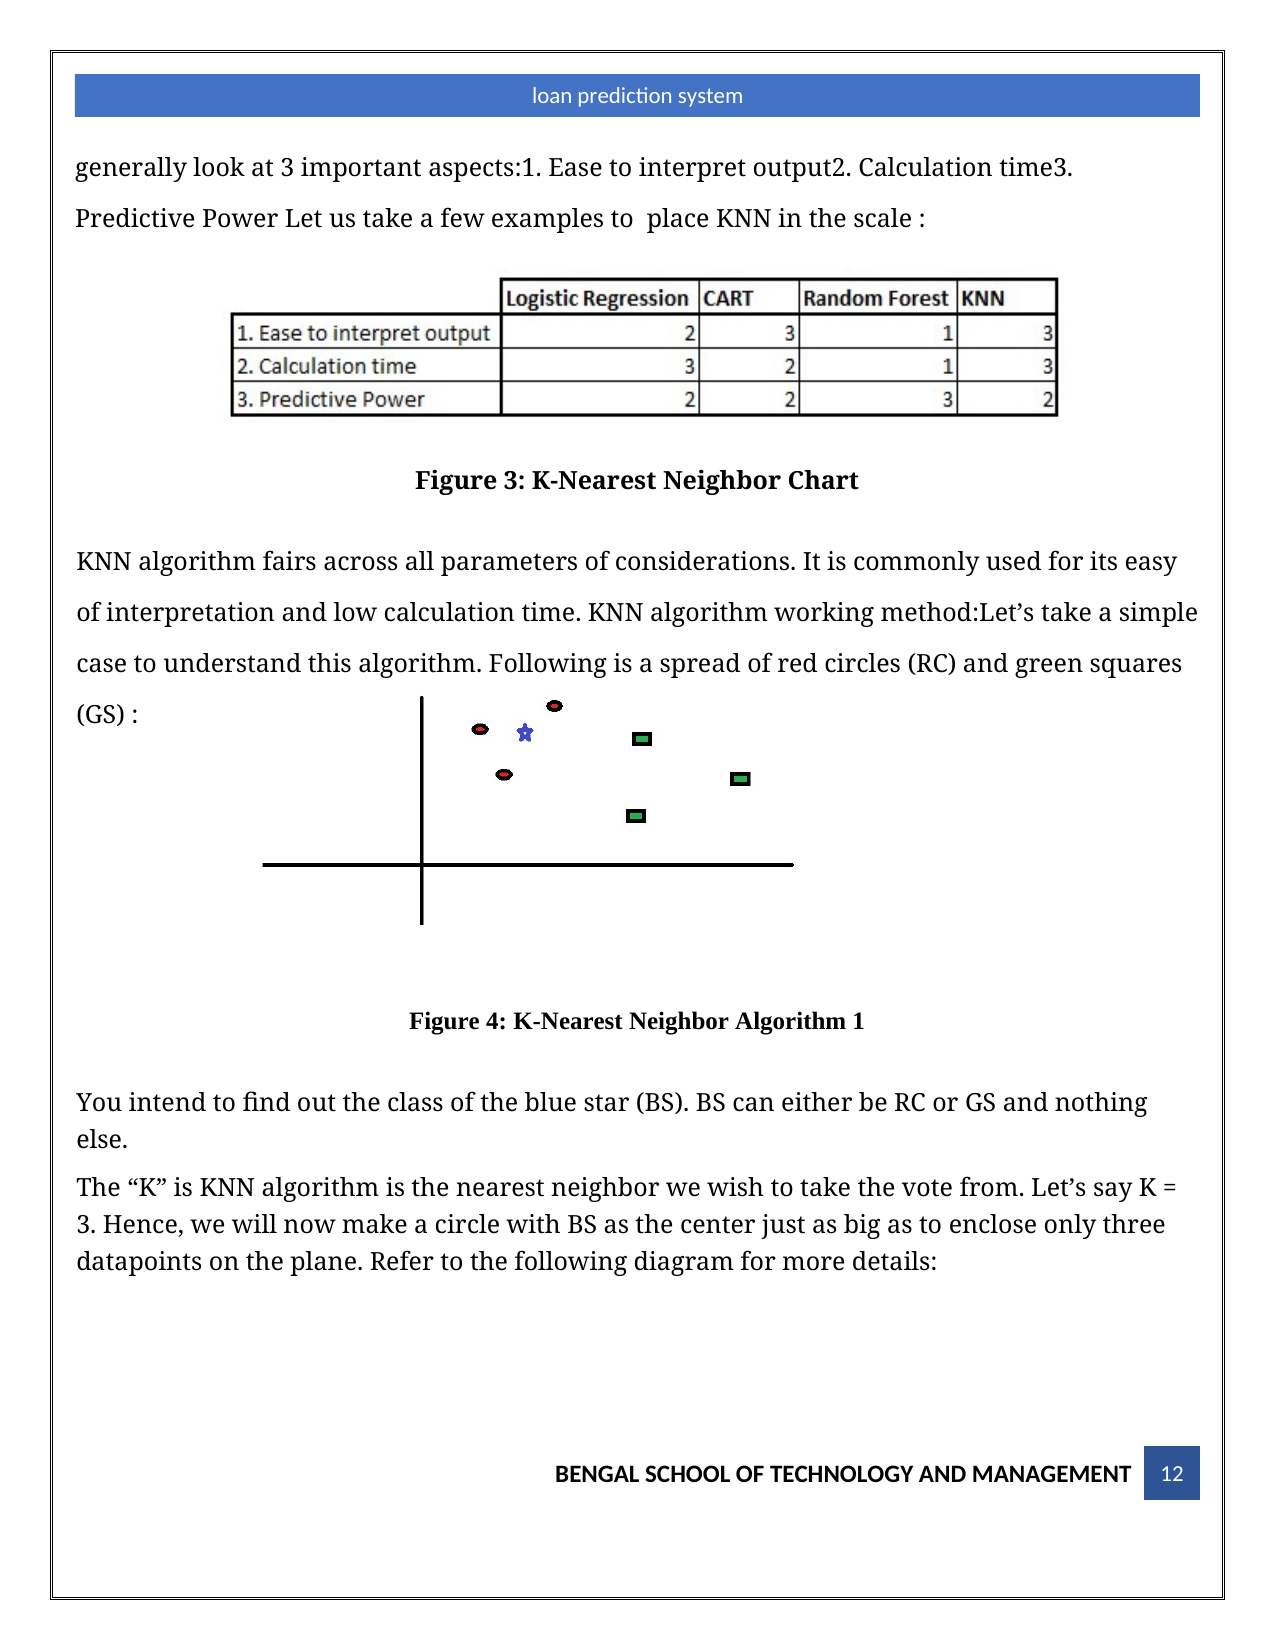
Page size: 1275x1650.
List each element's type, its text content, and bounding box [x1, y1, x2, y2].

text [75, 150, 1200, 235]
picture [220, 268, 1067, 422]
subtitle Figure 4: K-Nearest Neighbor Algorithm 1 [75, 1006, 1198, 1034]
picture [262, 681, 816, 925]
text The “K” is KNN algorithm is the nearest neighbor we wish to take the vote from. Let’s say K = 3. Hence, we will now make a circle with BS as the center just as big as to enclose only three datapoints on the plane. Refer to the following diagram for more details: [76, 1170, 1200, 1277]
subtitle Figure 3: K-Nearest Neighbor Chart [75, 463, 1199, 497]
text You intend to find out the class of the blue star (BS). BS can either be RC or GS and nothing else. [76, 1084, 1200, 1155]
text KNN algorithm fairs across all parameters of considerations. It is commonly used for its easy of interpretation and low calculation time. KNN algorithm working method:Let’s take a simple case to understand this algorithm. Following is a spread of red circles (RC) and green squares (GS) : [76, 544, 1200, 731]
